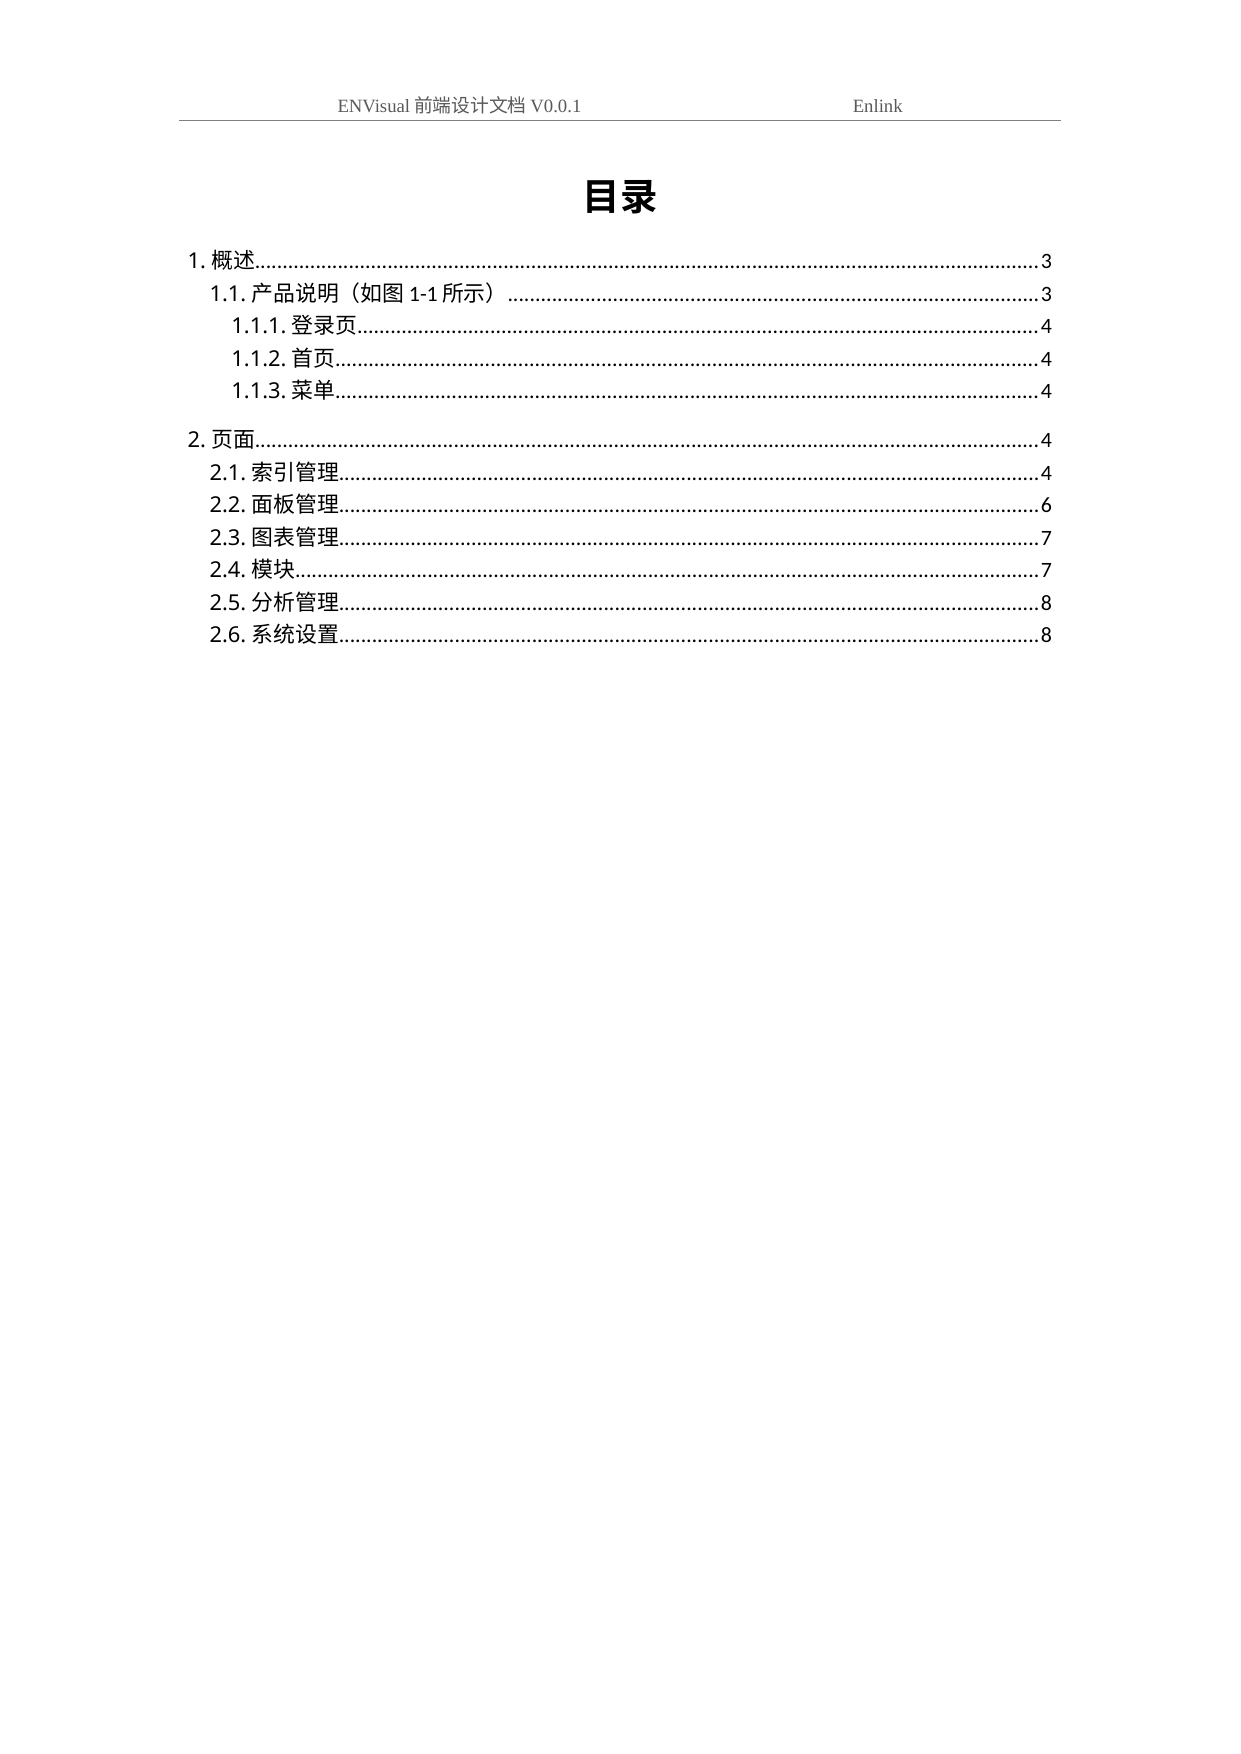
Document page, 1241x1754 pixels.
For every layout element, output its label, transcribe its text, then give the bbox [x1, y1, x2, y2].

text 1.1.3. 菜单 4 [231, 373, 1053, 406]
text 2.3. 图表管理 7 [209, 519, 1053, 552]
text 1.1. 产品说明（如图1-1所示） 3 [209, 276, 1053, 308]
text 目录 [187, 162, 1053, 227]
text 1.1.1. 登录页 4 [231, 308, 1053, 341]
text 1.1.2. 首页 4 [231, 341, 1053, 373]
text 2.6. 系统设置 8 [209, 617, 1053, 649]
text 2.5. 分析管理 8 [209, 584, 1053, 617]
text 2.1. 索引管理 4 [209, 454, 1053, 487]
text 2.4. 模块 7 [209, 552, 1053, 584]
text 1. 概述 3 [187, 243, 1053, 276]
text 2.2. 面板管理 6 [209, 487, 1053, 519]
text 2. 页面 4 [187, 422, 1053, 454]
